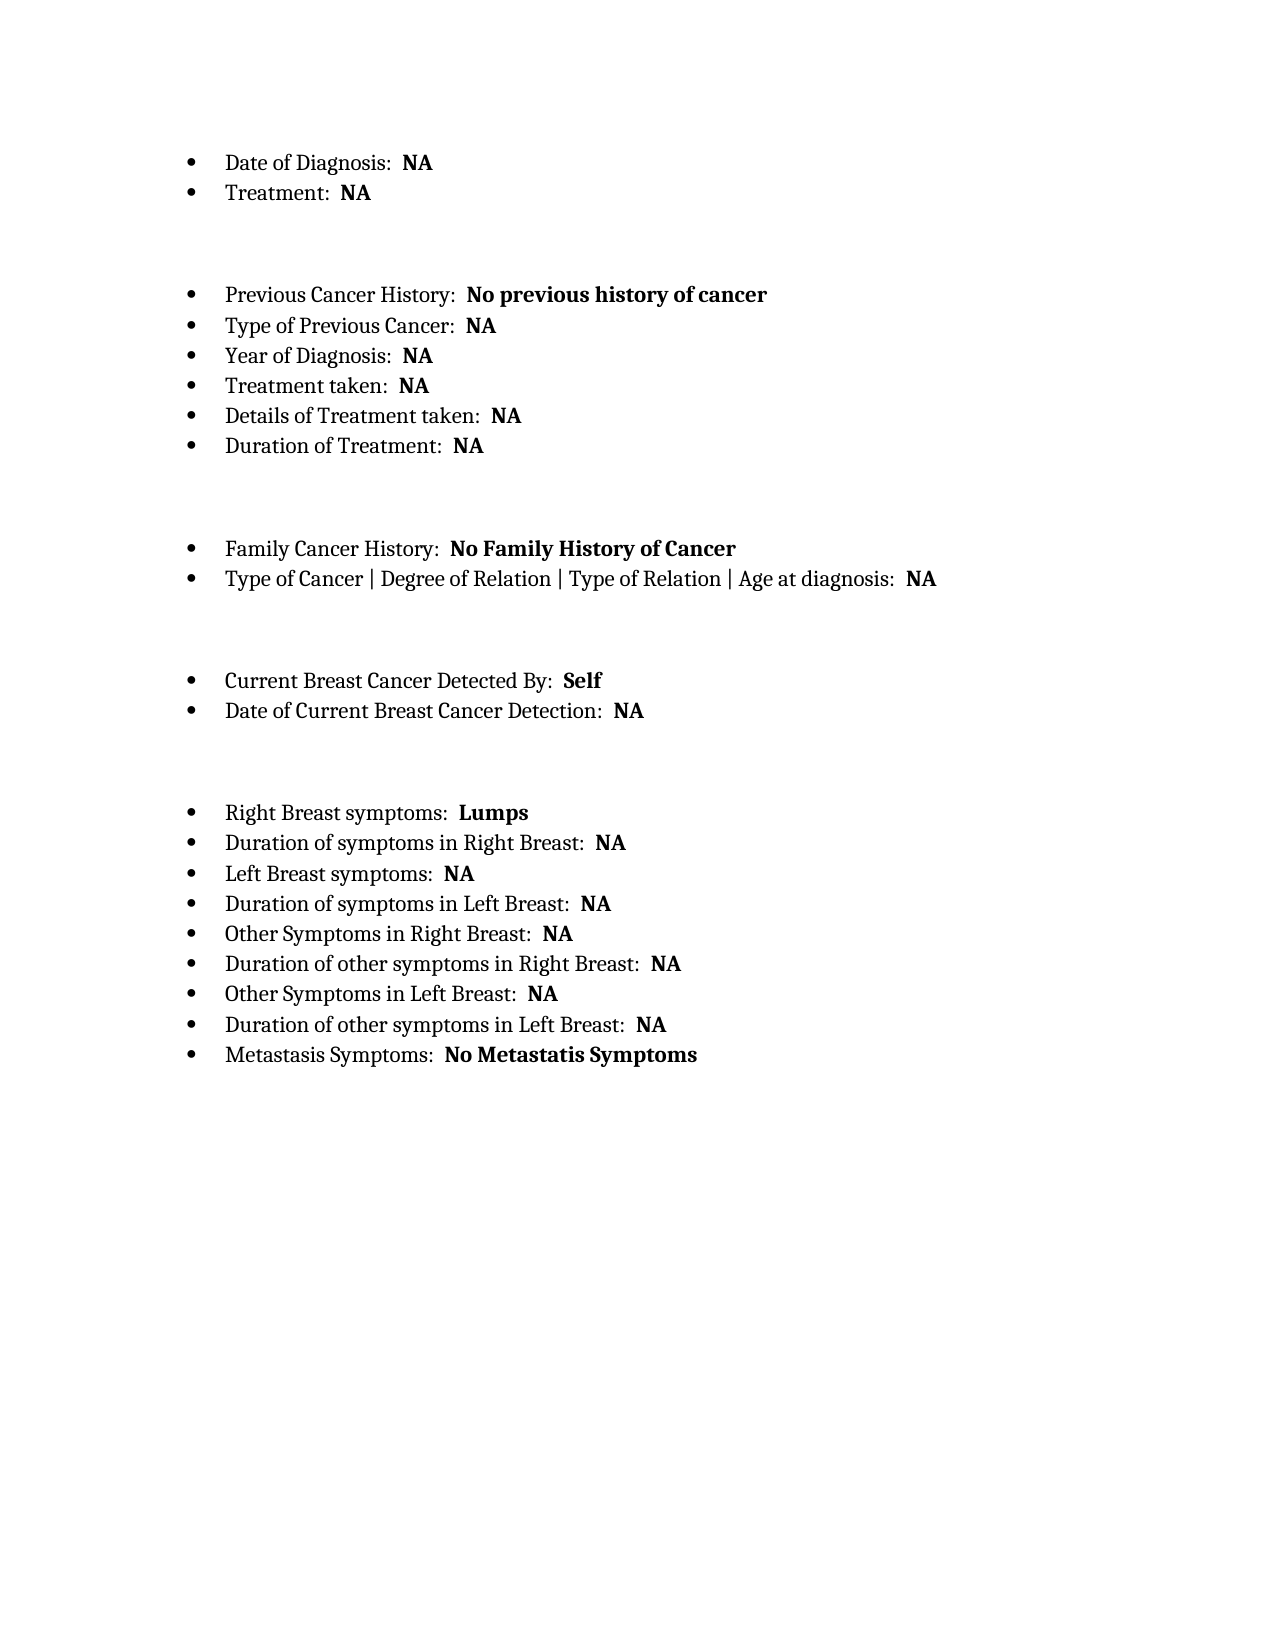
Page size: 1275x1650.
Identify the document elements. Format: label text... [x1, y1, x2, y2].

list Year of Diagnosis: NA [187, 343, 1087, 369]
list Previous Cancer History: No previous history of cancer [187, 282, 1087, 309]
list Current Breast Cancer Detected By: Self [187, 668, 1087, 694]
list Right Breast symptoms: Lumps [187, 800, 1087, 826]
list Other Symptoms in Right Breast: NA [187, 921, 1087, 947]
list Duration of symptoms in Left Breast: NA [187, 891, 1087, 917]
list Duration of symptoms in Right Breast: NA [187, 830, 1087, 857]
list Details of Treatment taken: NA [187, 403, 1087, 429]
list Date of Diagnosis: NA [187, 150, 1087, 176]
list Type of Cancer | Degree of Relation | Type of Relation | Age at diagnosis: NA [187, 566, 1087, 592]
list Left Breast symptoms: NA [187, 860, 1087, 887]
list Duration of other symptoms in Right Breast: NA [187, 951, 1087, 977]
list Other Symptoms in Left Breast: NA [187, 981, 1087, 1008]
list Type of Previous Cancer: NA [187, 312, 1087, 339]
list Metastasis Symptoms: No Metastatis Symptoms [187, 1042, 1087, 1068]
list Family Cancer History: No Family History of Cancer [187, 535, 1087, 562]
list Duration of Treatment: NA [187, 433, 1087, 460]
list Treatment taken: NA [187, 373, 1087, 399]
list Duration of other symptoms in Left Breast: NA [187, 1011, 1087, 1038]
list Treatment: NA [187, 180, 1087, 207]
list Date of Current Breast Cancer Detection: NA [187, 698, 1087, 724]
